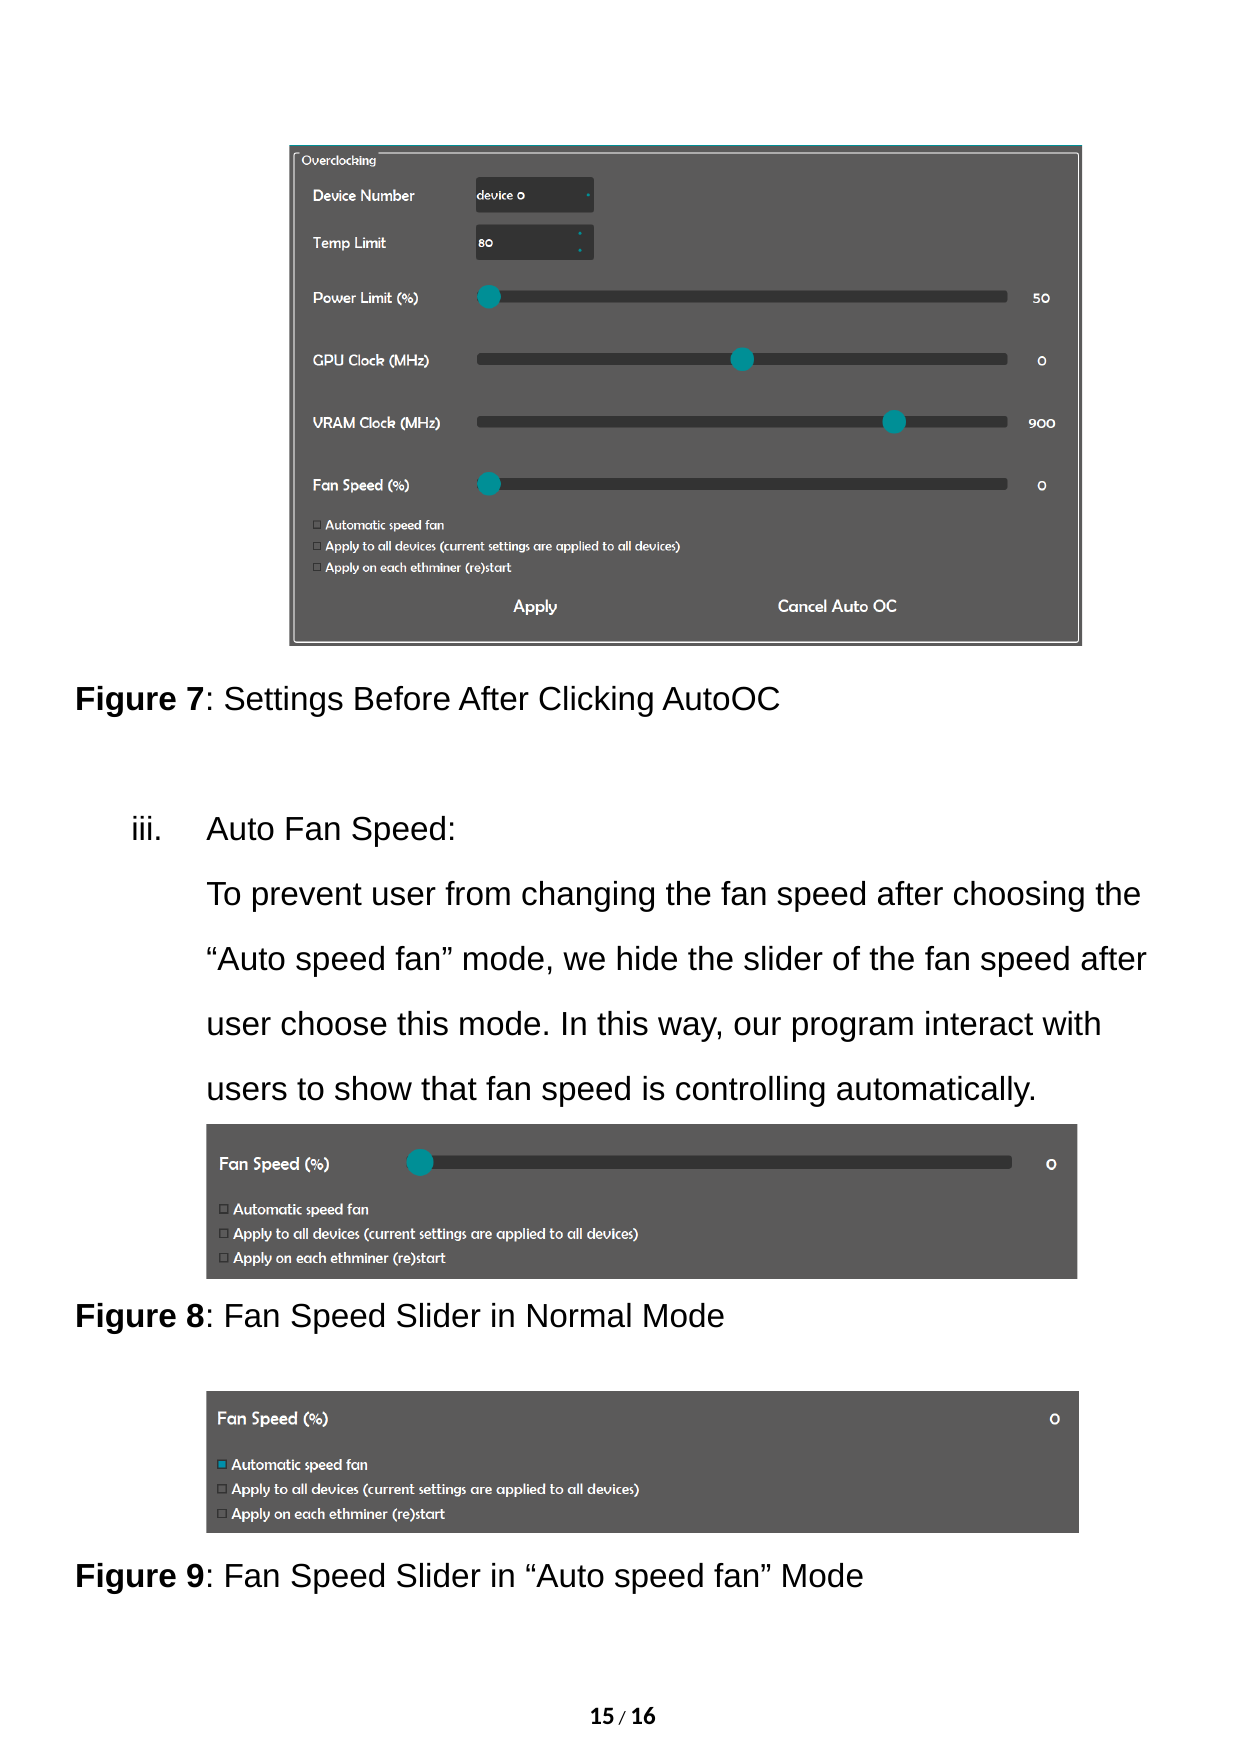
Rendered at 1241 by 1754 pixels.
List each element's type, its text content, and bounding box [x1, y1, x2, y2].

picture [206, 1391, 1079, 1533]
list To prevent user from changing the fan speed after choosing the “Auto speed fan” mode, we hide the slider of the fan speed after user choose this mode. In this way, our program interact with users to show that fan speed is controlling automatically. [206, 861, 1165, 1121]
list Auto Fan Speed: [162, 796, 1165, 861]
text Figure 9: Fan Speed Slider in “Auto speed fan” Mode [75, 1543, 1165, 1608]
text Figure 7: Settings Before After Clicking AutoOC [75, 666, 1165, 731]
text Figure 8: Fan Speed Slider in Normal Mode [75, 1283, 1165, 1348]
picture [206, 1124, 1078, 1279]
picture [289, 145, 1083, 646]
